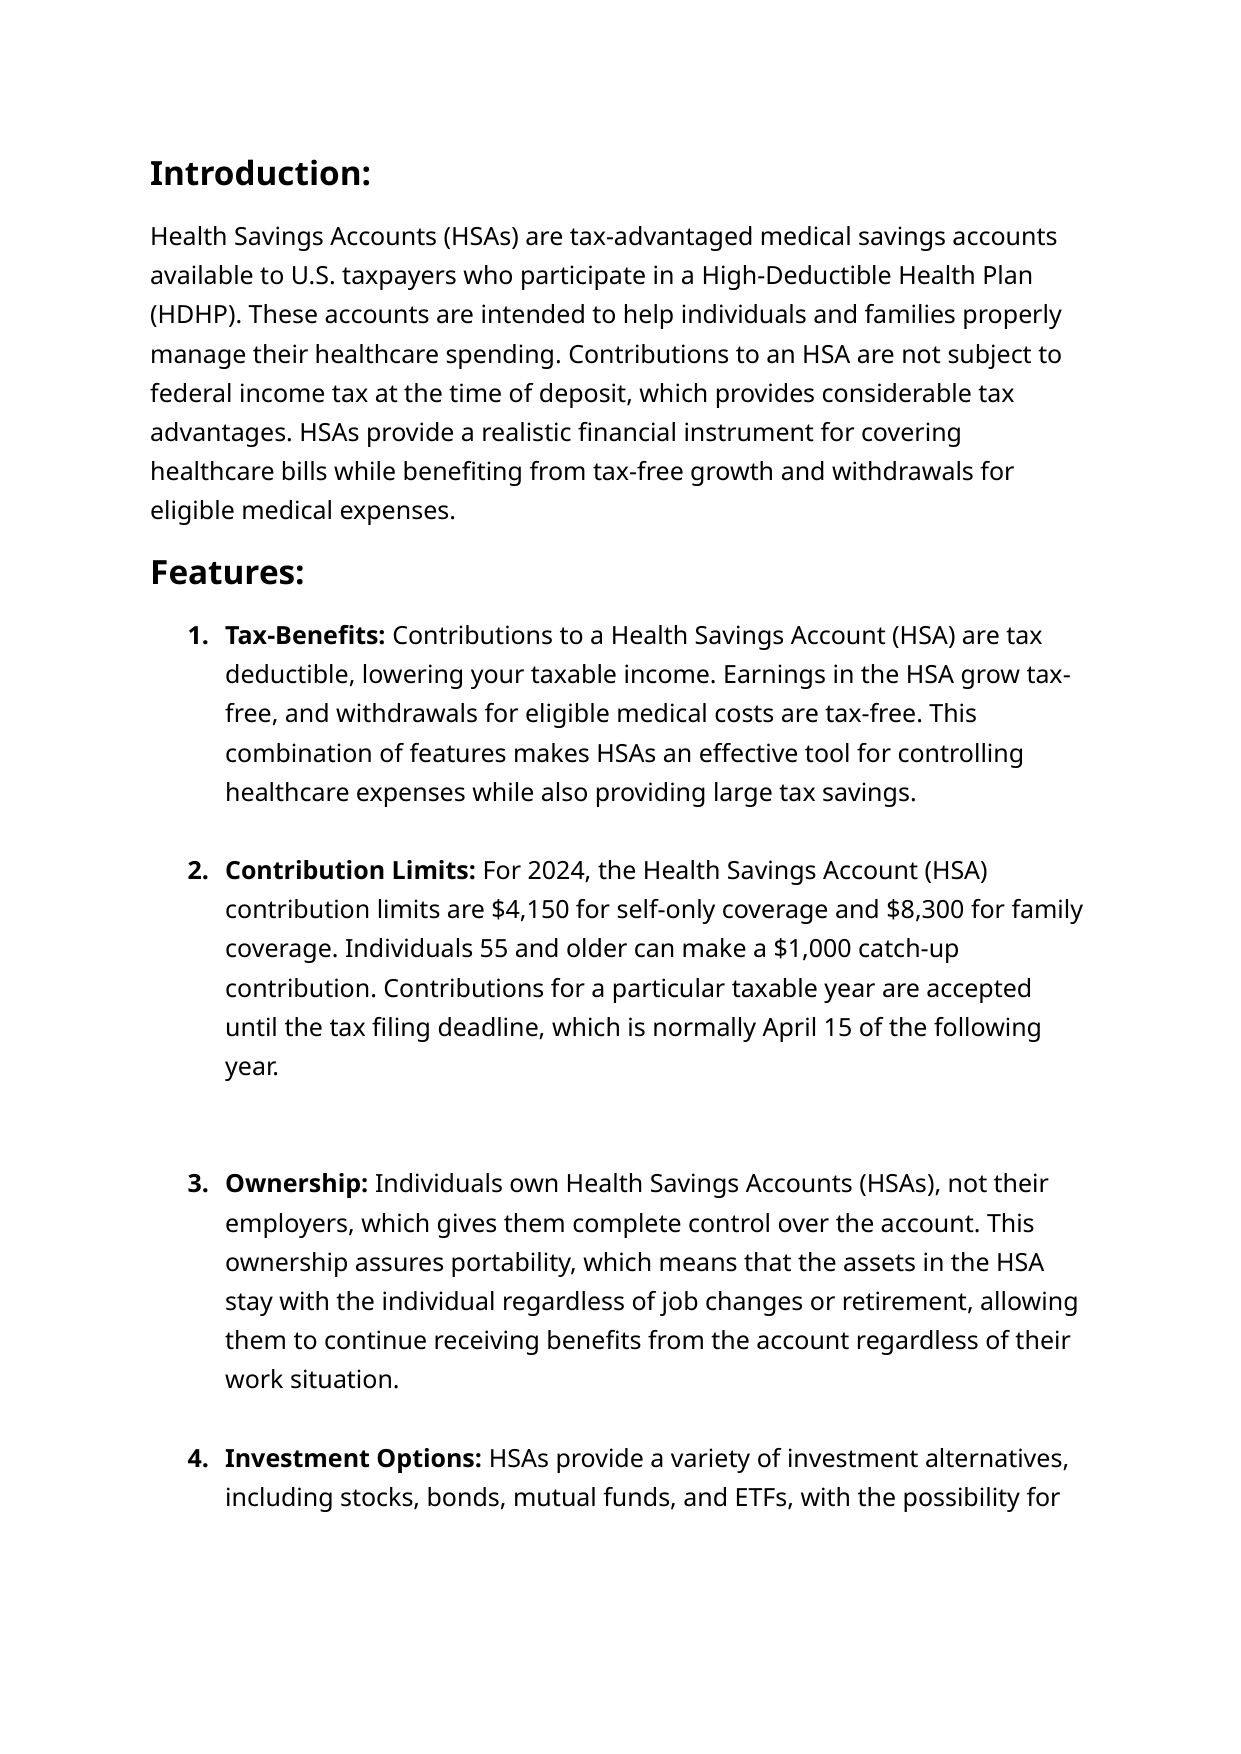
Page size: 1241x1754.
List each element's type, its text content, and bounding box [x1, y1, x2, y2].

list Tax-Benefits: Contributions to a Health Savings Account (HSA) are tax deductible, lowering your taxable income. Earnings in the HSA grow tax-free, and withdrawals for eligible medical costs are tax-free. This combination of features makes HSAs an effective tool for controlling healthcare expenses while also providing large tax savings. [187, 618, 1090, 848]
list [187, 1440, 1090, 1513]
text Health Savings Accounts (HSAs) are tax-advantaged medical savings accounts available to U.S. taxpayers who participate in a High-Deductible Health Plan (HDHP). These accounts are intended to help individuals and families properly manage their healthcare spending. Contributions to an HSA are not subject to federal income tax at the time of deposit, which provides considerable tax advantages. HSAs provide a realistic financial instrument for covering healthcare bills while benefiting from tax-free growth and withdrawals for eligible medical expenses. [150, 219, 1090, 527]
text Features: [150, 549, 1090, 594]
list Contribution Limits: For 2024, the Health Savings Account (HSA) contribution limits are $4,150 for self-only coverage and $8,300 for family coverage. Individuals 55 and older can make a $1,000 catch-up contribution. Contributions for a particular taxable year are accepted until the tax filing deadline, which is normally April 15 of the following year. [187, 853, 1090, 1161]
list Ownership: Individuals own Health Savings Accounts (HSAs), not their employers, which gives them complete control over the account. This ownership assures portability, which means that the assets in the HSA stay with the individual regardless of job changes or retirement, allowing them to continue receiving benefits from the account regardless of their work situation. [187, 1166, 1090, 1435]
text Introduction: [150, 150, 1090, 195]
